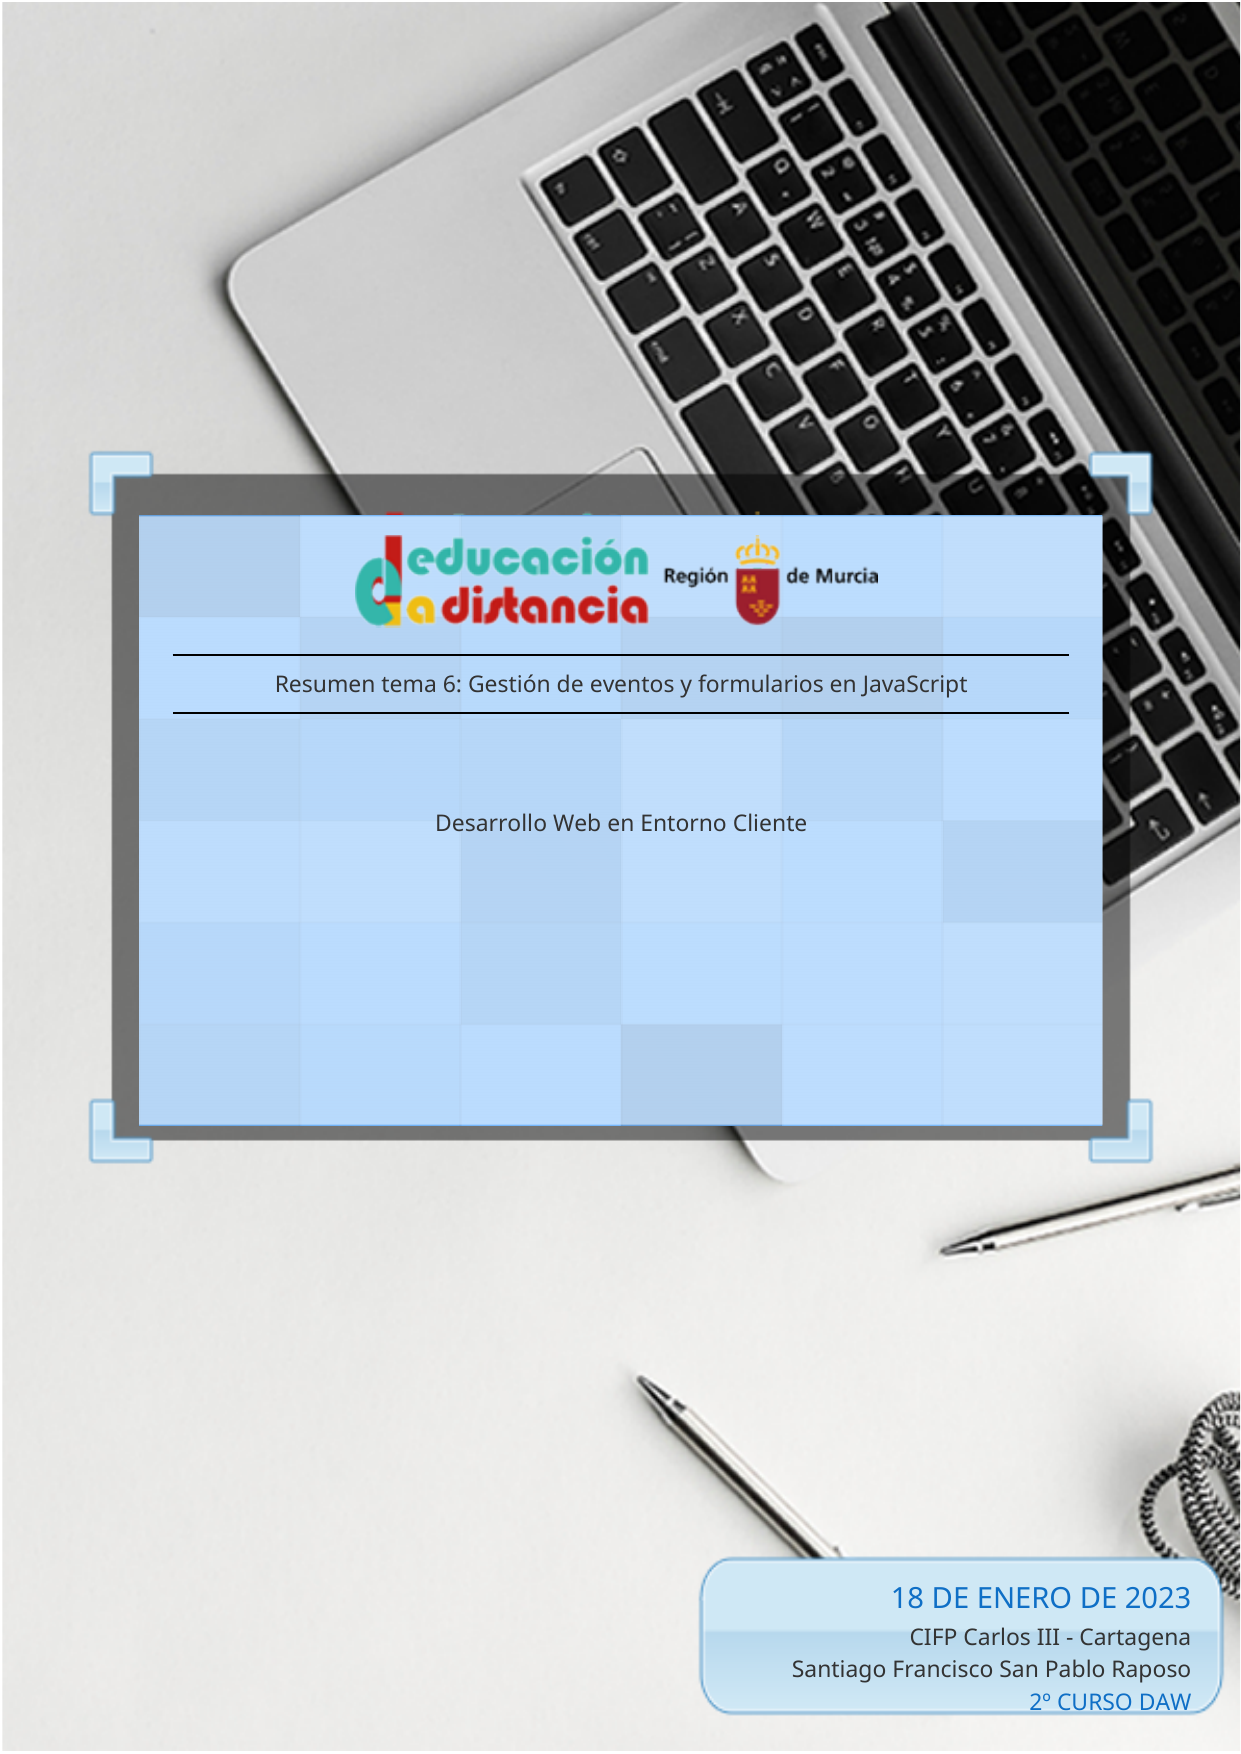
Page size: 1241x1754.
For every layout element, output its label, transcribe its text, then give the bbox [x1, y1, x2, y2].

text break; [139, 516, 1103, 1125]
picture [2, 2, 1241, 1751]
